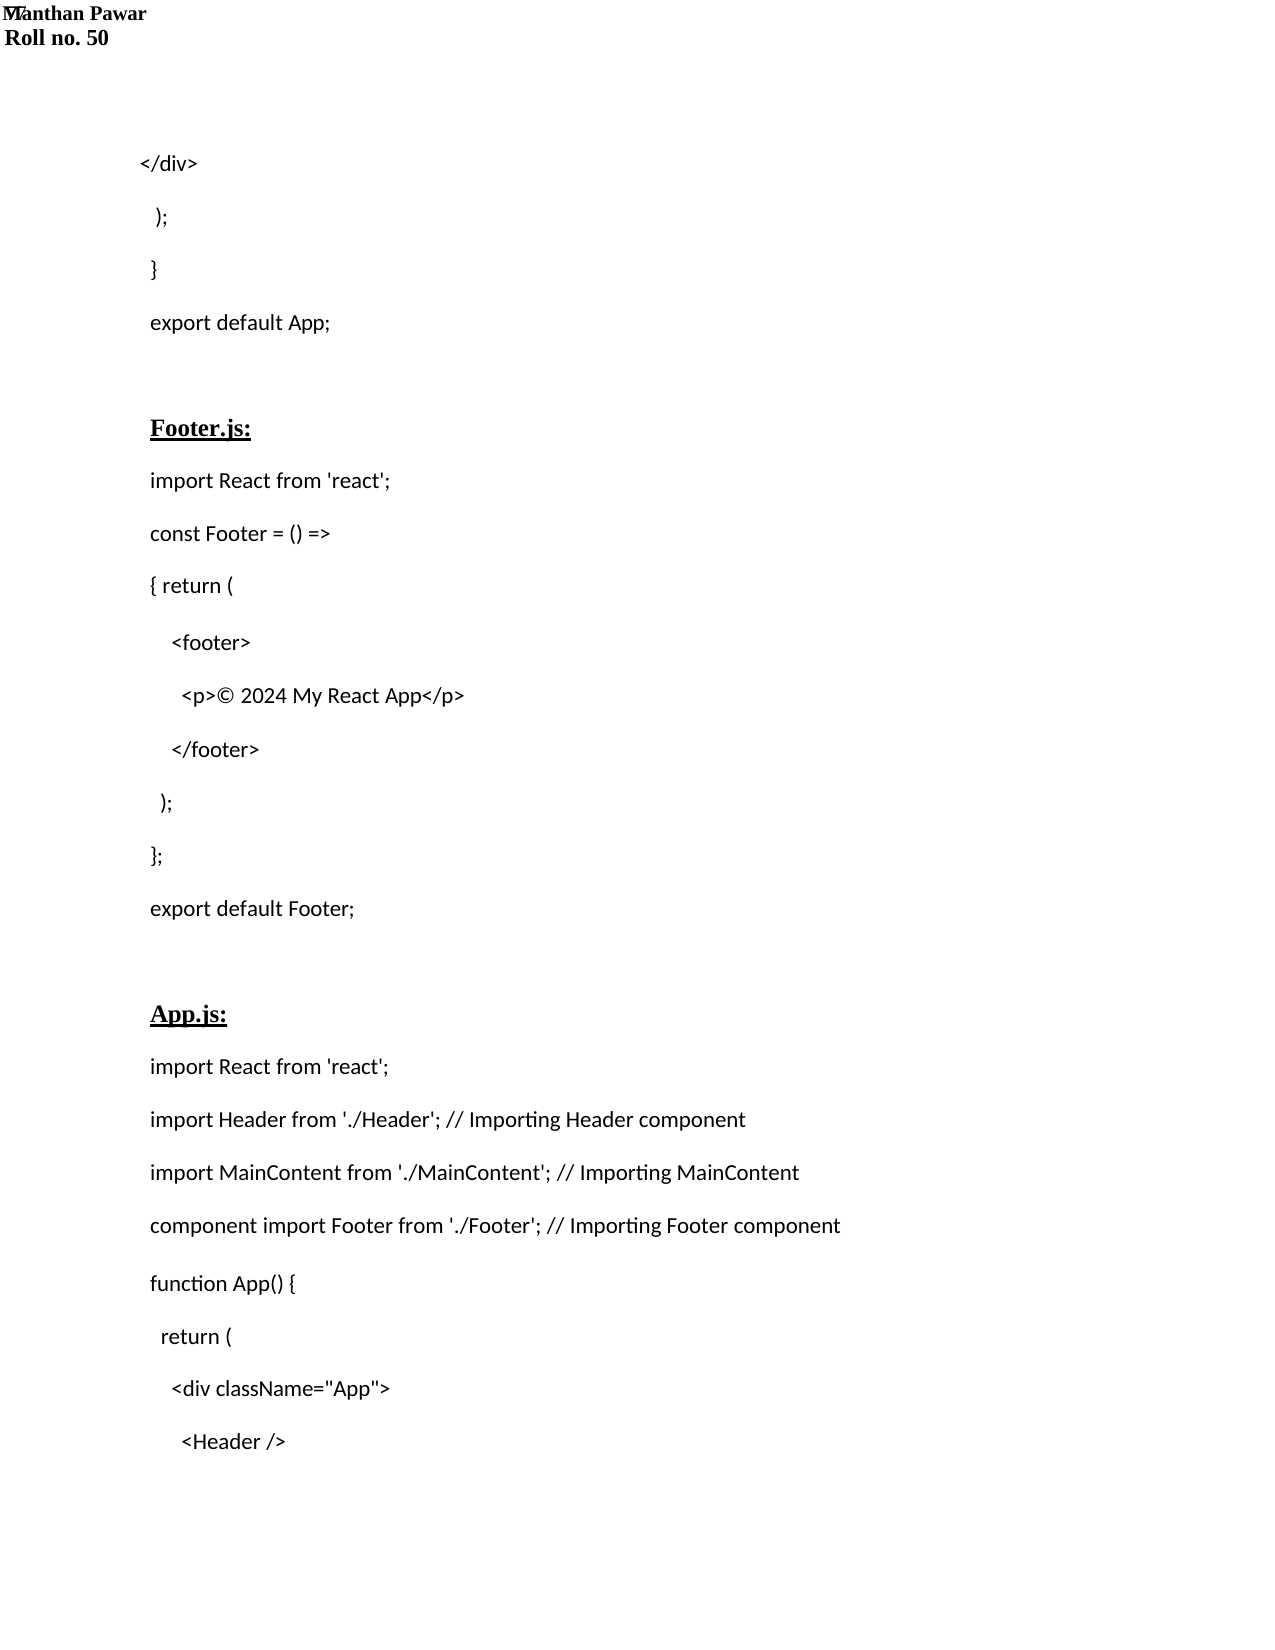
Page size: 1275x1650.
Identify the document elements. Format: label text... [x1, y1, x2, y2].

text import Header from './Header'; // Importing Header component import MainContent from './MainContent'; // Importing MainContent [150, 1105, 808, 1186]
text <Header /> [181, 1427, 1162, 1455]
text </footer> [171, 735, 1162, 763]
text </div> [139, 149, 1162, 177]
subtitle Footer.js: [150, 413, 1162, 442]
text export default App; [150, 308, 1162, 337]
text ); [155, 202, 1162, 230]
text import React from 'react'; const Footer = () => { return ( [150, 466, 398, 599]
text export default Footer; [150, 894, 1162, 922]
text ); [160, 788, 1162, 816]
text component import Footer from './Footer'; // Importing Footer component function App() { [150, 1211, 875, 1297]
text } [150, 255, 1162, 283]
text <div className="App"> [171, 1374, 1162, 1402]
text }; [150, 841, 1162, 869]
text <p>© 2024 My React App</p> [181, 682, 1162, 710]
text <footer> [171, 628, 1162, 656]
text return ( [161, 1326, 1162, 1349]
subtitle App.js: [150, 999, 1162, 1028]
text import React from 'react'; [150, 1052, 1162, 1080]
